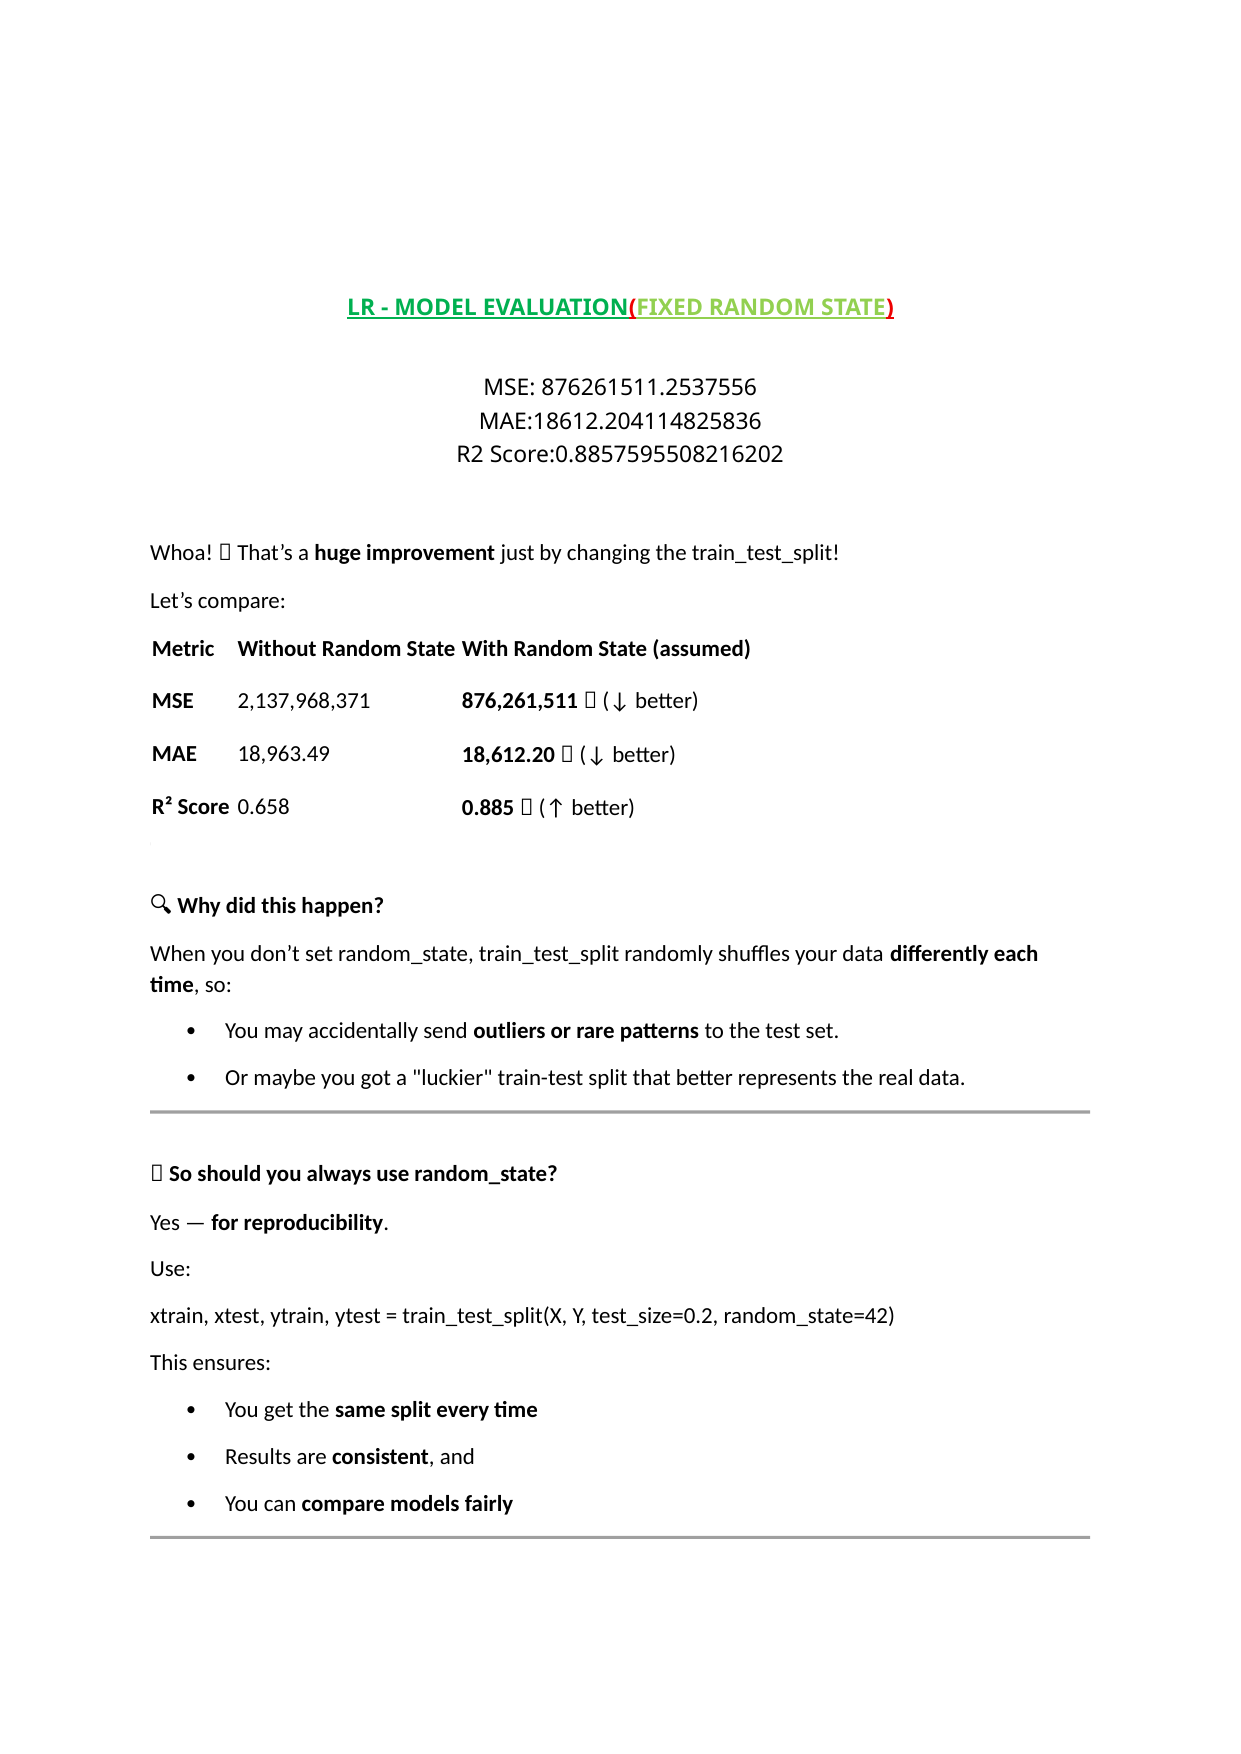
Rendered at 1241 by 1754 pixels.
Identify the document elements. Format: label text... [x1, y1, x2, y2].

table_cell 18,612.20 ✅ (↓ better) [460, 736, 757, 789]
text 🔍 Why did this happen? [150, 889, 1090, 920]
table_cell MAE [150, 736, 236, 789]
text LR - MODEL EVALUATION(FIXED RANDOM STATE) [150, 291, 1090, 352]
list Or maybe you got a "luckier" train-test split that better represents the real data. [187, 1063, 1090, 1092]
text Let’s compare: [150, 586, 1090, 614]
table_cell MSE [150, 683, 236, 736]
table_cell 0.658 [236, 789, 460, 842]
text Yes — for reproducibility. [150, 1208, 1090, 1236]
list You can compare models fairly [187, 1489, 1090, 1517]
table_cell 2,137,968,371 [236, 683, 460, 736]
text 🧠 So should you always use random_state? [150, 1157, 1090, 1188]
table_cell 0.885 ✅ (↑ better) [460, 789, 757, 842]
list You get the same split every time [187, 1395, 1090, 1423]
text MSE: 876261511.2537556 MAE:18612.204114825836 R2 Score:0.8857595508216202 [150, 371, 1090, 470]
text When you don’t set random_state, train_test_split randomly shuffles your data differently each time, so: [150, 939, 1090, 998]
text xtrain, xtest, ytrain, ytest = train_test_split(X, Y, test_size=0.2, random_state=42) [150, 1301, 1090, 1329]
text Whoa! 🚀 That’s a huge improvement just by changing the train_test_split! [150, 536, 1090, 567]
list Results are consistent, and [187, 1442, 1090, 1470]
table_cell 18,963.49 [236, 736, 460, 789]
table_header With Random State (assumed) [460, 633, 757, 683]
table_header Without Random State [236, 633, 460, 683]
table_cell 876,261,511 ✅ (↓ better) [460, 683, 757, 736]
table_header Metric [150, 633, 236, 683]
list You may accidentally send outliers or rare patterns to the test set. [187, 1017, 1090, 1045]
text This ensures: [150, 1348, 1090, 1376]
table_cell R² Score [150, 789, 236, 842]
text Use: [150, 1254, 1090, 1283]
